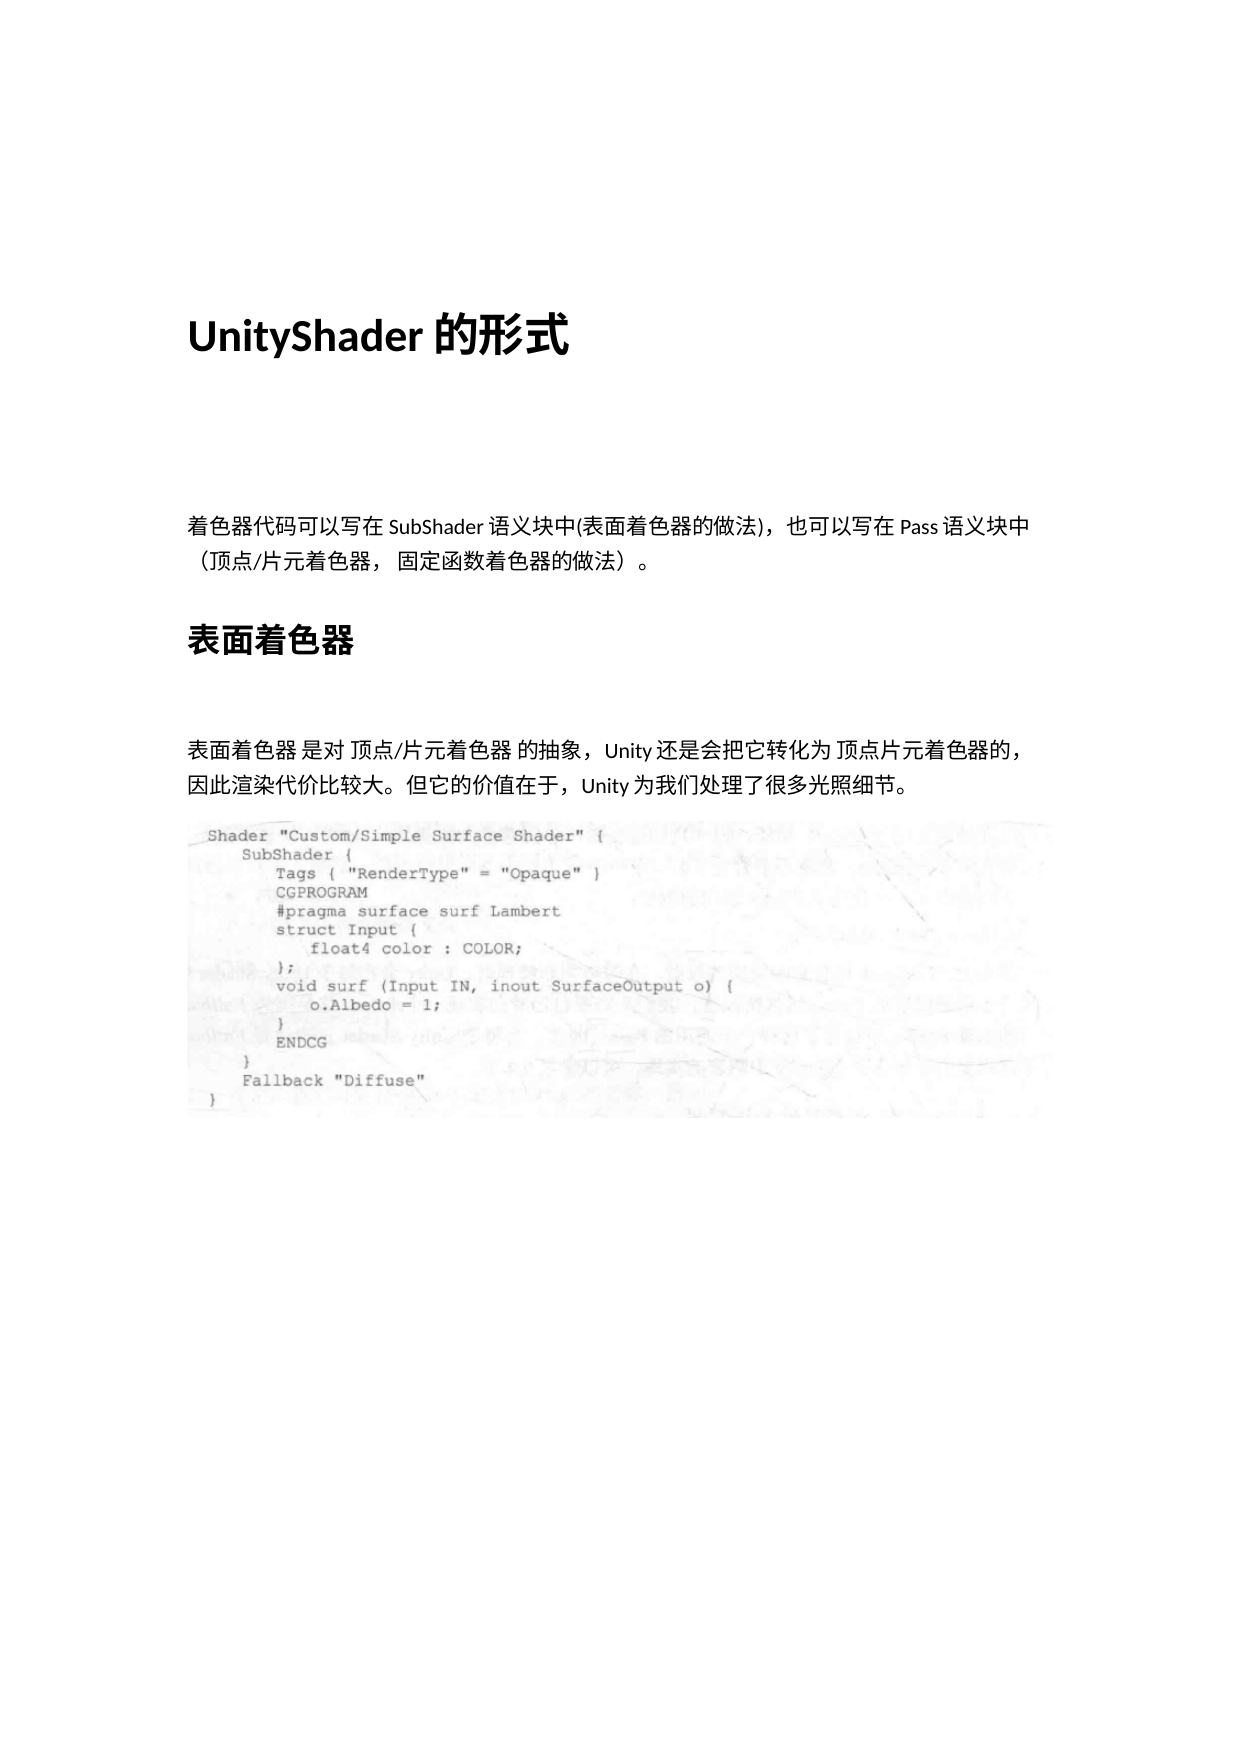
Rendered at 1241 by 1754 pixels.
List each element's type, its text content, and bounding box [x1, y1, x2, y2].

subtitle 表面着色器 [187, 606, 1053, 671]
subtitle UnityShader的形式 [187, 283, 1053, 381]
text 表面着色器 是对 顶点/片元着色器 的抽象，Unity还是会把它转化为 顶点片元着色器的，因此渲染代价比较大。但它的价值在于，Unity为我们处理了很多光照细节。 [187, 733, 1053, 800]
text 着色器代码可以写在SubShader语义块中(表面着色器的做法)，也可以写在Pass语义块中（顶点/片元着色器， 固定函数着色器的做法）。 [187, 509, 1053, 576]
picture [187, 821, 1053, 1118]
